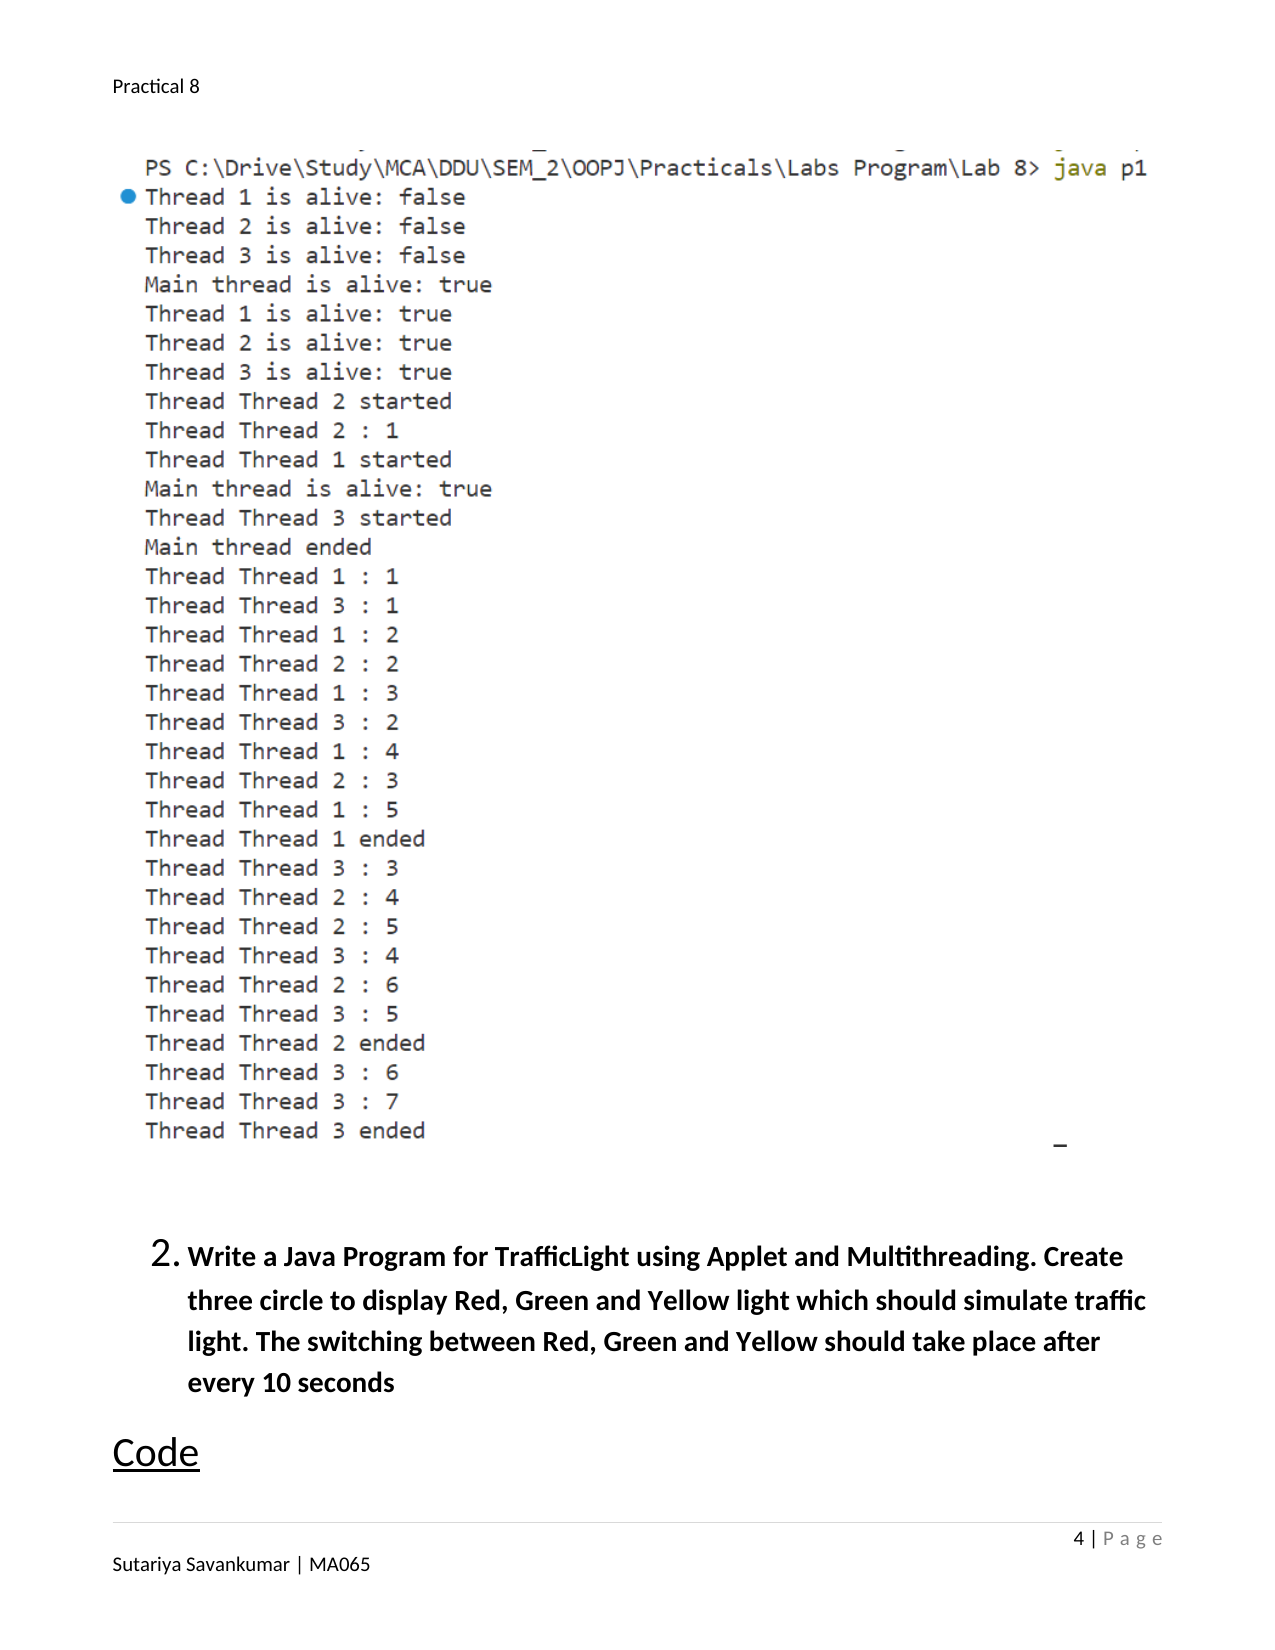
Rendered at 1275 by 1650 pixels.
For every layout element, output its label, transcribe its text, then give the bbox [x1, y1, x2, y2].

picture [112, 150, 1163, 1147]
list Write a Java Program for TrafficLight using Applet and Multithreading. Create three circle to display Red, Green and Yellow light which should simulate traffic light. The switching between Red, Green and Yellow should take place after every 10 seconds [150, 1226, 1162, 1399]
text Code [112, 1426, 1162, 1477]
